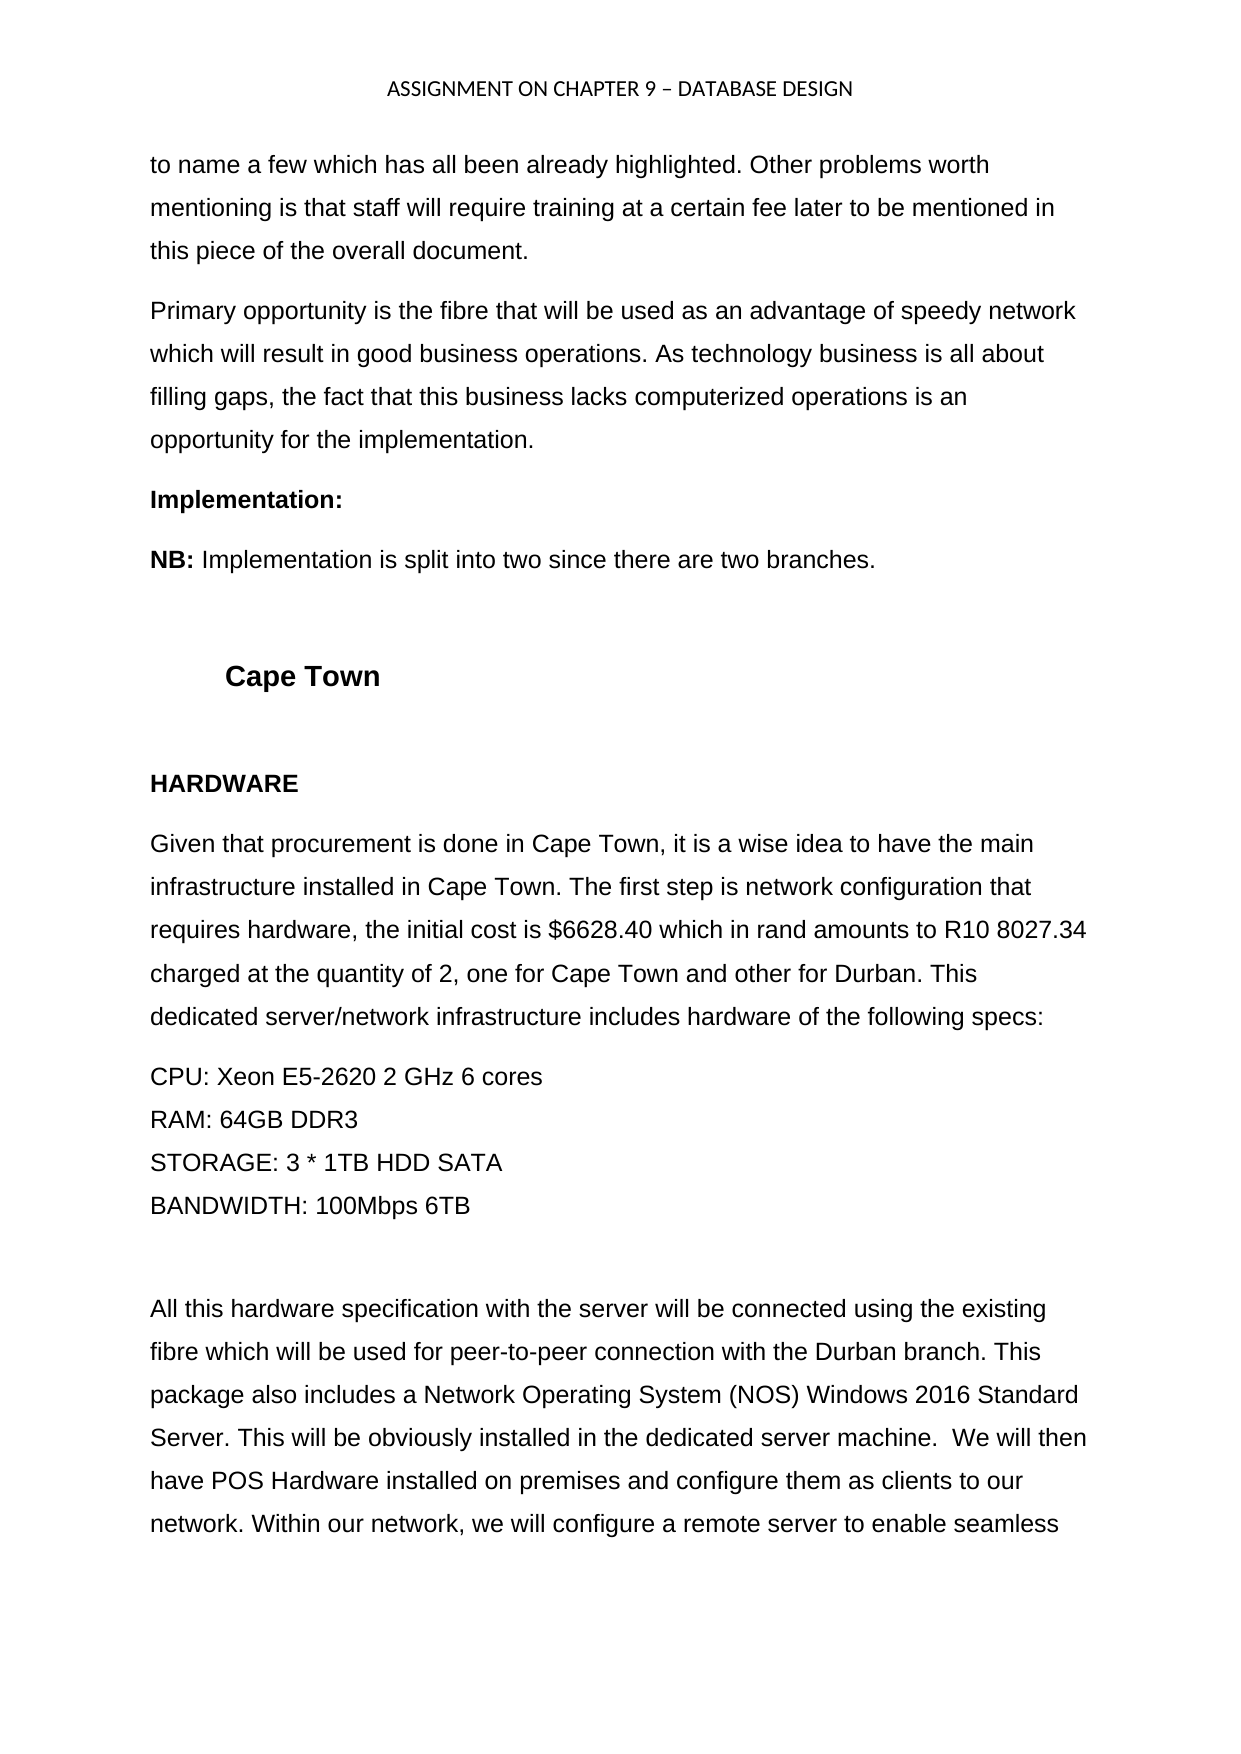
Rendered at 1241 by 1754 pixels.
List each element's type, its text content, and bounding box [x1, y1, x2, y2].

text Primary opportunity is the fibre that will be used as an advantage of speedy network which will result in good business operations. As technology business is all about filling gaps, the fact that this business lacks computerized operations is an opportunity for the implementation. [150, 296, 1090, 454]
text NB: Implementation is split into two since there are two branches. [150, 545, 1090, 574]
text CPU: Xeon E5-2620 2 GHz 6 cores [150, 1061, 1090, 1090]
text Implementation: [150, 485, 1090, 514]
subtitle Cape Town [150, 659, 1090, 693]
text STORAGE: 3 * 1TB HDD SATA [150, 1148, 1090, 1176]
text Given that procurement is done in Cape Town, it is a wise idea to have the main infrastructure installed in Cape Town. The first step is network configuration that requires hardware, the initial cost is $6628.40 which in rand amounts to R10 8027.34 charged at the quantity of 2, one for Cape Town and other for Durban. This dedicated server/network infrastructure includes hardware of the following specs: [150, 829, 1090, 1030]
text HARDWARE [150, 769, 1090, 798]
text RAM: 64GB DDR3 [150, 1104, 1090, 1133]
text BANDWIDTH: 100Mbps 6TB [150, 1191, 1090, 1219]
